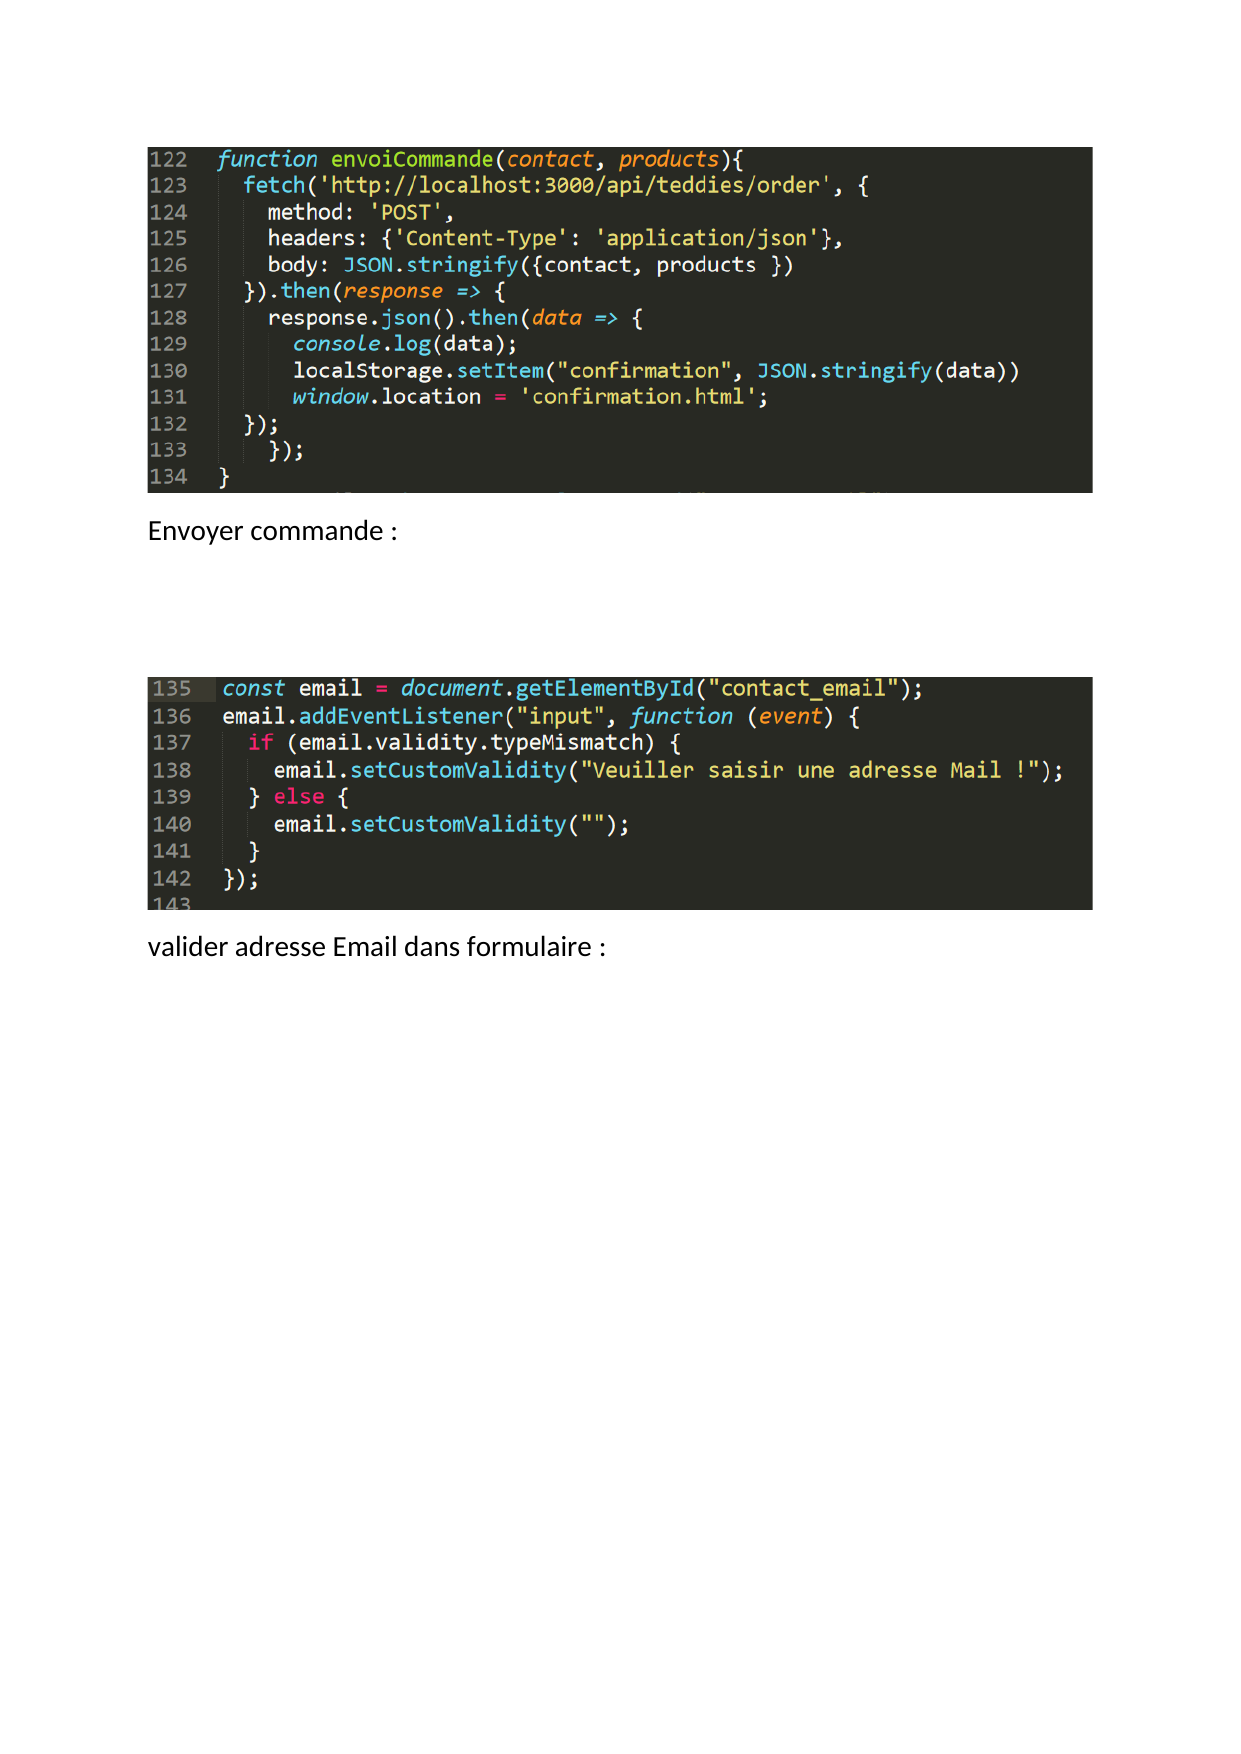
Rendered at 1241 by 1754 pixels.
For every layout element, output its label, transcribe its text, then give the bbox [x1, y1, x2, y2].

picture [147, 677, 1093, 910]
picture [147, 147, 1093, 493]
text Envoyer commande : [148, 512, 1093, 547]
text valider adresse Email dans formulaire : [148, 928, 1093, 964]
